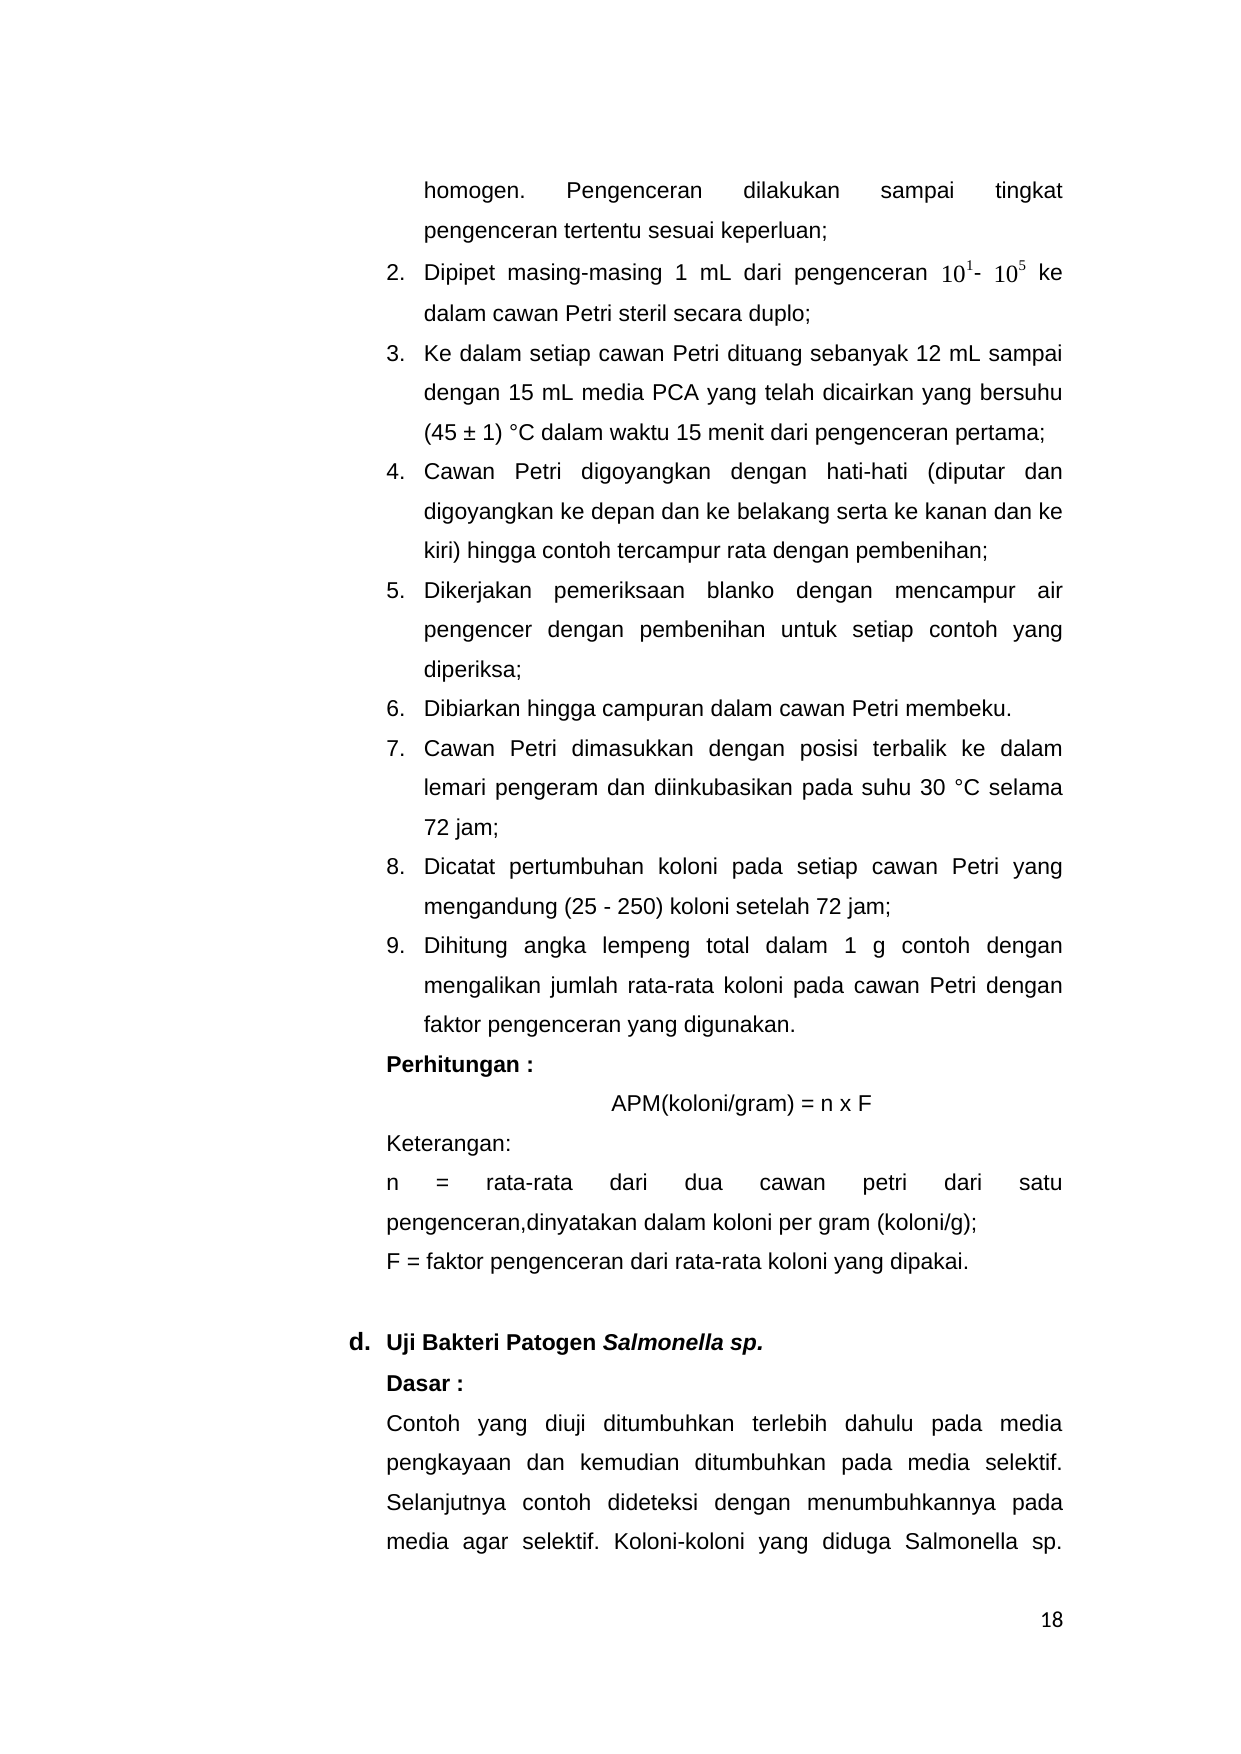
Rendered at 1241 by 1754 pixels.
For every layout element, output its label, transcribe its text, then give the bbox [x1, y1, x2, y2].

text Keterangan: [386, 1129, 1063, 1156]
text APM(koloni/gram) = n x F [236, 1090, 1063, 1116]
text Dasar : [386, 1370, 1063, 1396]
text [386, 1409, 1063, 1554]
list Cawan Petri digoyangkan dengan hati-hati (diputar dan digoyangkan ke depan dan ke belakang serta ke kanan dan ke kiri) hingga contoh tercampur rata dengan pembenihan; [386, 458, 1063, 564]
text n = rata-rata dari dua cawan petri dari satu pengenceran,dinyatakan dalam koloni per gram (koloni/g); [386, 1169, 1063, 1235]
list Dihitung angka lempeng total dalam 1 g contoh dengan mengalikan jumlah rata-rata koloni pada cawan Petri dengan faktor pengenceran yang digunakan. [386, 932, 1063, 1037]
text F = faktor pengenceran dari rata-rata koloni yang dipakai. [386, 1248, 1063, 1274]
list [386, 177, 1063, 243]
text Perhitungan : [236, 1051, 1063, 1077]
list Dikerjakan pemeriksaan blanko dengan mencampur air pengencer dengan pembenihan untuk setiap contoh yang diperiksa; [386, 577, 1063, 682]
list Ke dalam setiap cawan Petri dituang sebanyak 12 mL sampai dengan 15 mL media PCA yang telah dicairkan yang bersuhu (45 ± 1) °C dalam waktu 15 menit dari pengenceran pertama; [386, 340, 1063, 445]
list Dibiarkan hingga campuran dalam cawan Petri membeku. [386, 695, 1063, 722]
list Uji Bakteri Patogen Salmonella sp. [349, 1327, 1063, 1356]
list Dicatat pertumbuhan koloni pada setiap cawan Petri yang mengandung (25 - 250) koloni setelah 72 jam; [386, 853, 1063, 919]
list Dipipet masing-masing 1 mL dari pengenceran - ke dalam cawan Petri steril secara duplo; [386, 256, 1063, 327]
list Cawan Petri dimasukkan dengan posisi terbalik ke dalam lemari pengeram dan diinkubasikan pada suhu 30 °C selama 72 jam; [386, 735, 1063, 840]
